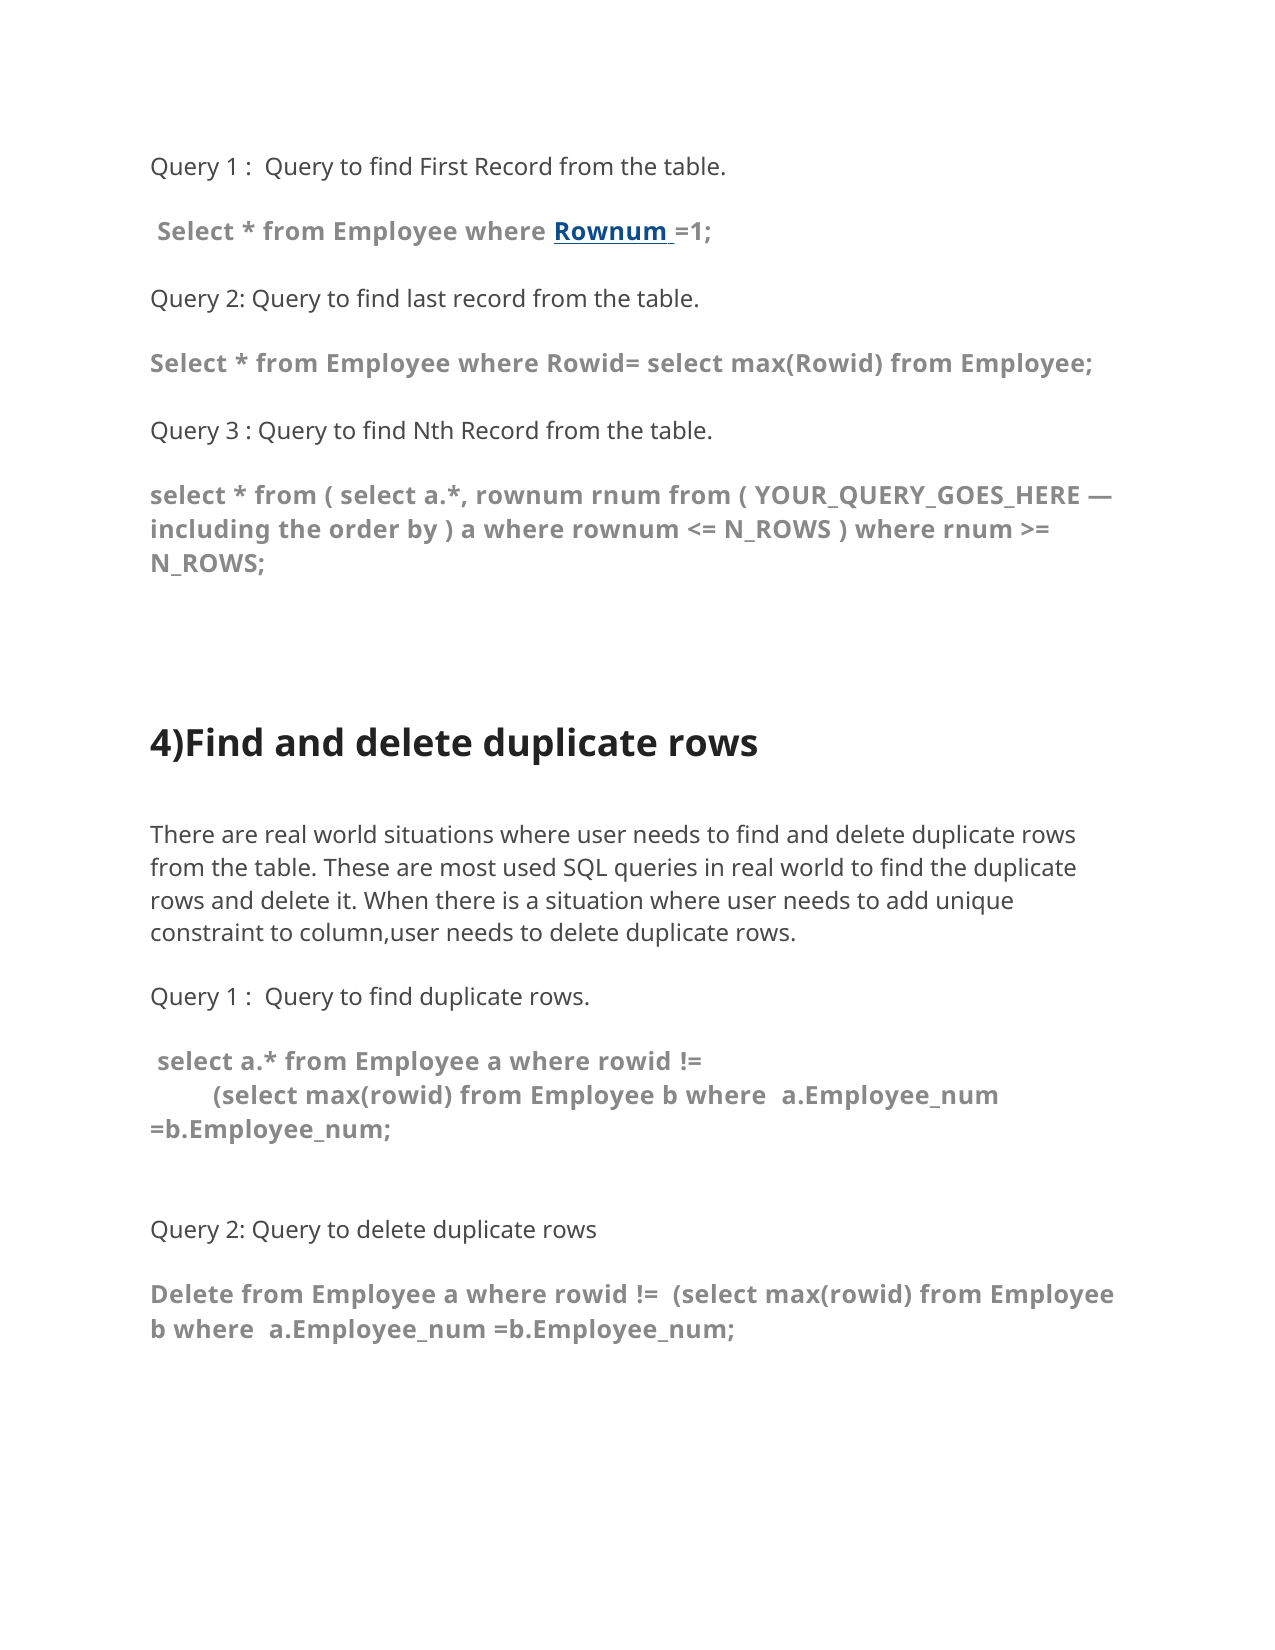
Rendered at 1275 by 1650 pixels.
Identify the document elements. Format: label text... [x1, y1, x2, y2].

text Query 1 : Query to find duplicate rows. [150, 980, 1125, 1012]
text Delete from Employee a where rowid != (select max(rowid) from Employee b where a.Employee_num =b.Employee_num; [150, 1277, 1125, 1345]
text There are real world situations where user needs to find and delete duplicate rows from the table. These are most used SQL queries in real world to find the duplicate rows and delete it. When there is a situation where user needs to add unique constraint to column,user needs to delete duplicate rows. [150, 818, 1125, 949]
subtitle 4)Find and delete duplicate rows [150, 716, 1125, 767]
text Select * from Employee where Rowid= select max(Rowid) from Employee; [150, 346, 1125, 380]
text select * from ( select a.*, rownum rnum from ( YOUR_QUERY_GOES_HERE — including the order by ) a where rownum <= N_ROWS ) where rnum >= N_ROWS; [150, 478, 1125, 580]
text Query 3 : Query to find Nth Record from the table. [150, 414, 1125, 447]
text Query 1 : Query to find First Record from the table. [150, 150, 1125, 183]
text select a.* from Employee a where rowid != (select max(rowid) from Employee b where a.Employee_num =b.Employee_num; [150, 1044, 1125, 1146]
text Query 2: Query to delete duplicate rows [150, 1213, 1125, 1246]
text Query 2: Query to find last record from the table. [150, 282, 1125, 314]
text Select * from Employee where Rownum =1; [150, 214, 1125, 248]
